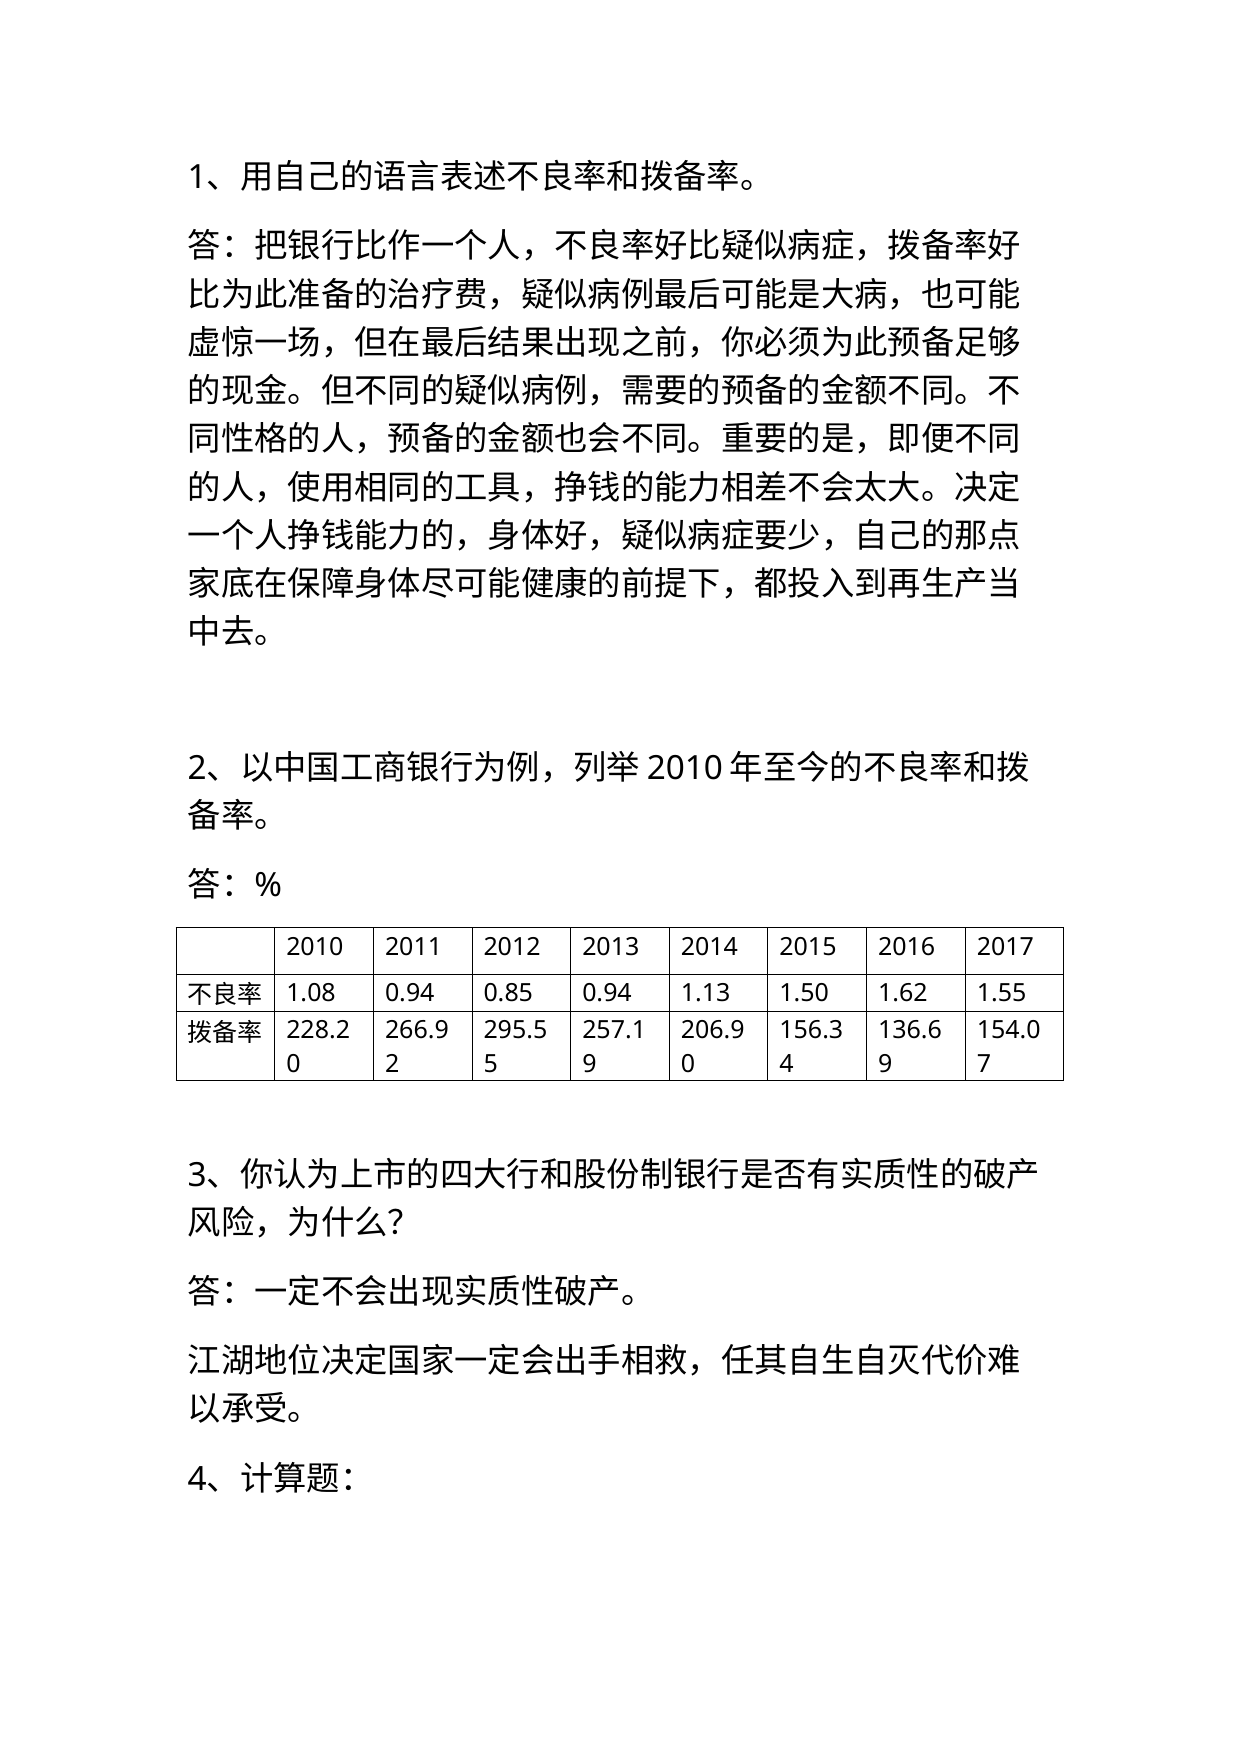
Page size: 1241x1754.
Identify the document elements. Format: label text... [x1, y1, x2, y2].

text 2、以中国工商银行为例，列举2010年至今的不良率和拨备率。 [187, 740, 1053, 837]
table_cell 0.94 [571, 975, 669, 1011]
table_cell 295.55 [473, 1012, 570, 1080]
table_header 2017 [966, 928, 1063, 974]
table_cell 1.08 [275, 975, 373, 1011]
table_cell 不良率 [177, 975, 274, 1011]
table_header 2010 [275, 928, 373, 974]
table_cell 1.50 [768, 975, 866, 1011]
table_cell 1.13 [670, 975, 767, 1011]
table_cell 228.20 [275, 1012, 373, 1080]
table_header 2012 [473, 928, 570, 974]
table_cell 154.07 [966, 1012, 1063, 1080]
table_cell 136.69 [867, 1012, 965, 1080]
table_cell 1.55 [966, 975, 1063, 1011]
table_cell 0.85 [473, 975, 570, 1011]
table_cell 206.90 [670, 1012, 767, 1080]
table_cell 1.62 [867, 975, 965, 1011]
table_cell 257.19 [571, 1012, 669, 1080]
text 答：把银行比作一个人，不良率好比疑似病症，拨备率好比为此准备的治疗费，疑似病例最后可能是大病，也可能虚惊一场，但在最后结果出现之前，你必须为此预备足够的现金。但不同的疑似病例，需要的预备的金额不同。不同性格的人，预备的金额也会不同。重要的是，即便不同的人，使用相同的工具，挣钱的能力相差不会太大。决定一个人挣钱能力的，身体好，疑似病症要少，自己的那点家底在保障身体尽可能健康的前提下，都投入到再生产当中去。 [187, 219, 1053, 653]
table_header 2011 [374, 928, 472, 974]
table_cell 拨备率 [177, 1012, 274, 1080]
table_header [177, 928, 274, 974]
table_header 2014 [670, 928, 767, 974]
text 1、用自己的语言表述不良率和拨备率。 [187, 150, 1053, 198]
table_cell 0.94 [374, 975, 472, 1011]
table_header 2013 [571, 928, 669, 974]
text 江湖地位决定国家一定会出手相救，任其自生自灭代价难以承受。 [187, 1334, 1053, 1430]
table_header 2016 [867, 928, 965, 974]
text 3、你认为上市的四大行和股份制银行是否有实质性的破产风险，为什么？ [187, 1147, 1053, 1244]
text 4、计算题： [187, 1451, 1053, 1500]
text 答：% [187, 858, 1053, 906]
table_cell 266.92 [374, 1012, 472, 1080]
table_header 2015 [768, 928, 866, 974]
table_cell 156.34 [768, 1012, 866, 1080]
text 答：一定不会出现实质性破产。 [187, 1265, 1053, 1313]
